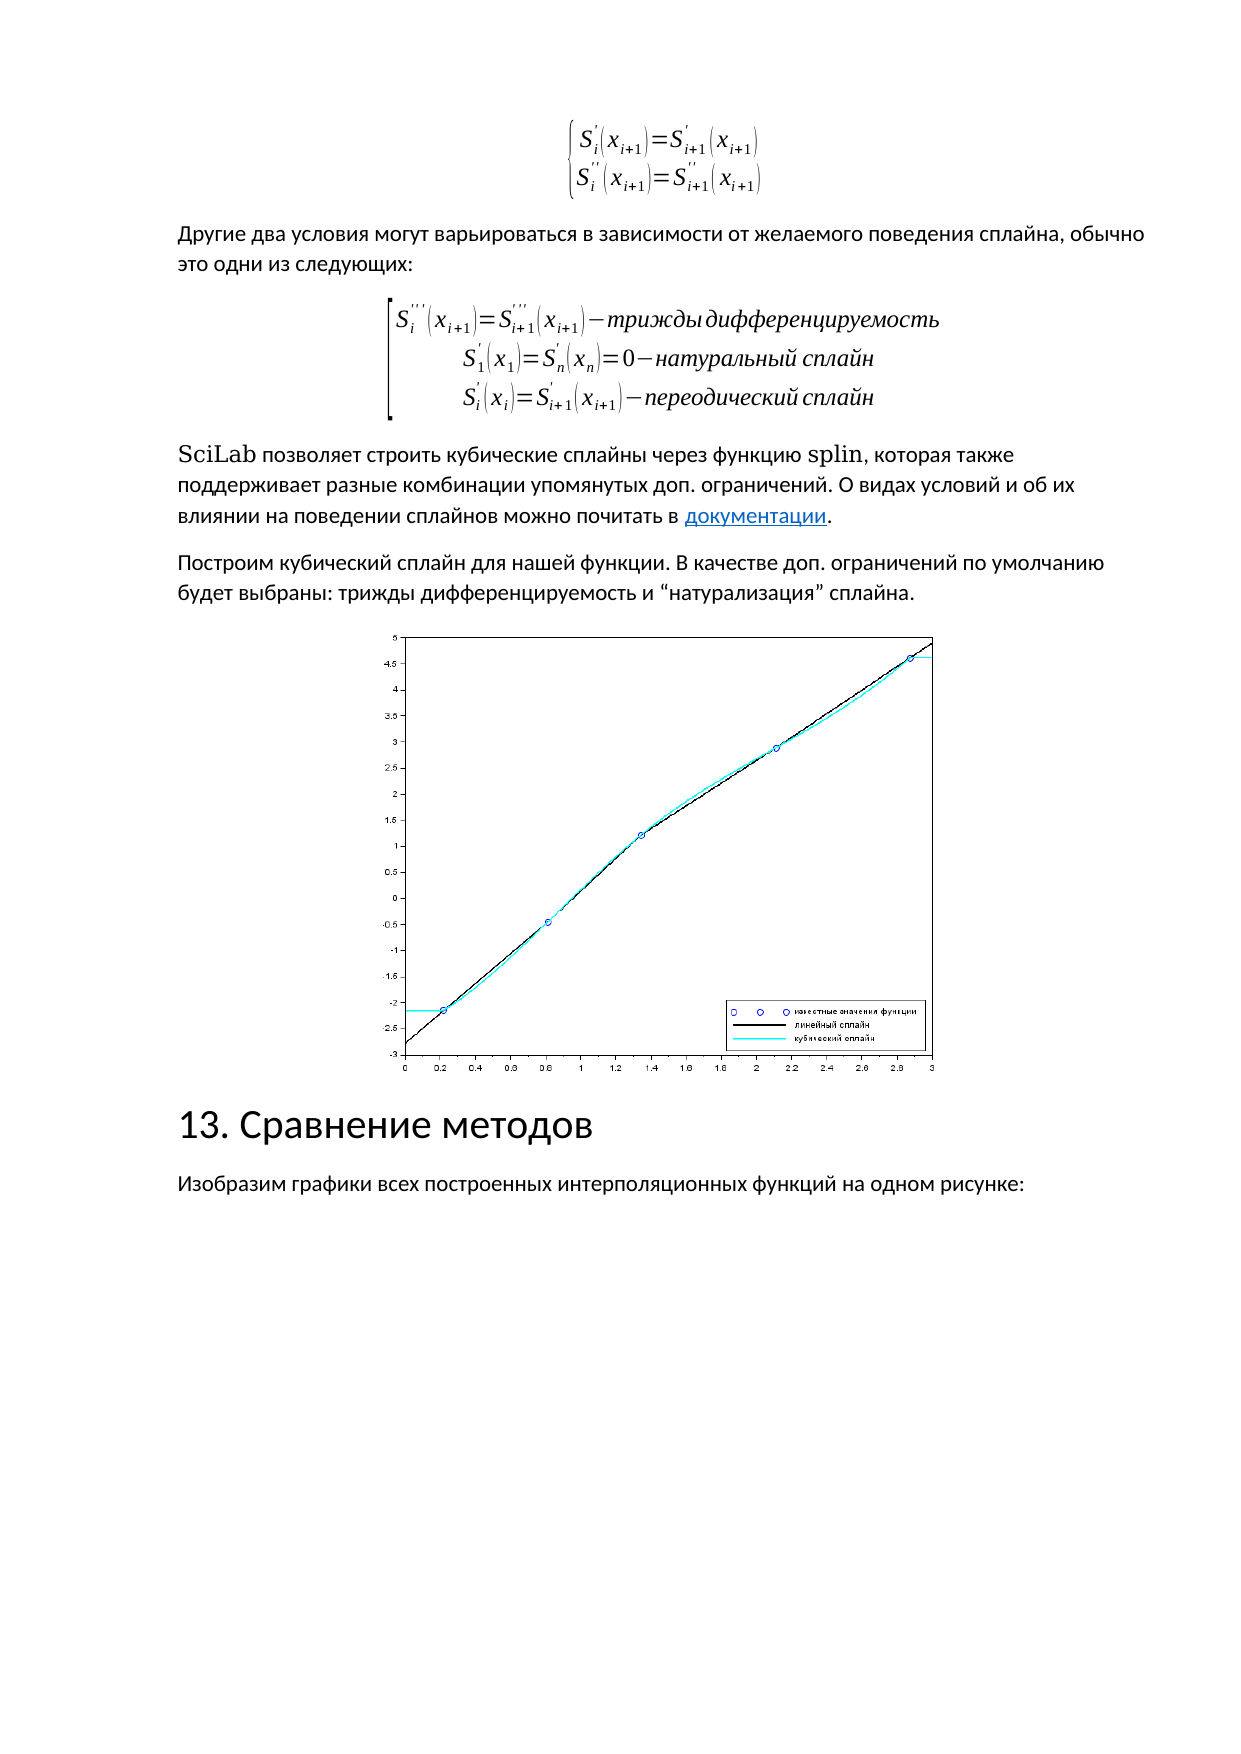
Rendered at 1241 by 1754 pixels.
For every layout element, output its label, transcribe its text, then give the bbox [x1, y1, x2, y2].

text Изобразим графики всех построенных интерполяционных функций на одном рисунке: [177, 1169, 1152, 1197]
text SciLab позволяет строить кубические сплайны через функцию splin, которая также поддерживает разные комбинации упомянутых доп. ограничений. О видах условий и об их влиянии на поведении сплайнов можно почитать в документации. [177, 440, 1152, 529]
picture [378, 624, 950, 1079]
text Другие два условия могут варьироваться в зависимости от желаемого поведения сплайна, обычно это одни из следующих: [177, 219, 1152, 277]
text Построим кубический сплайн для нашей функции. В качестве доп. ограничений по умолчанию будет выбраны: трижды дифференцируемость и “натурализация” сплайна. [177, 548, 1152, 606]
text 13. Сравнение методов [177, 1098, 1152, 1148]
